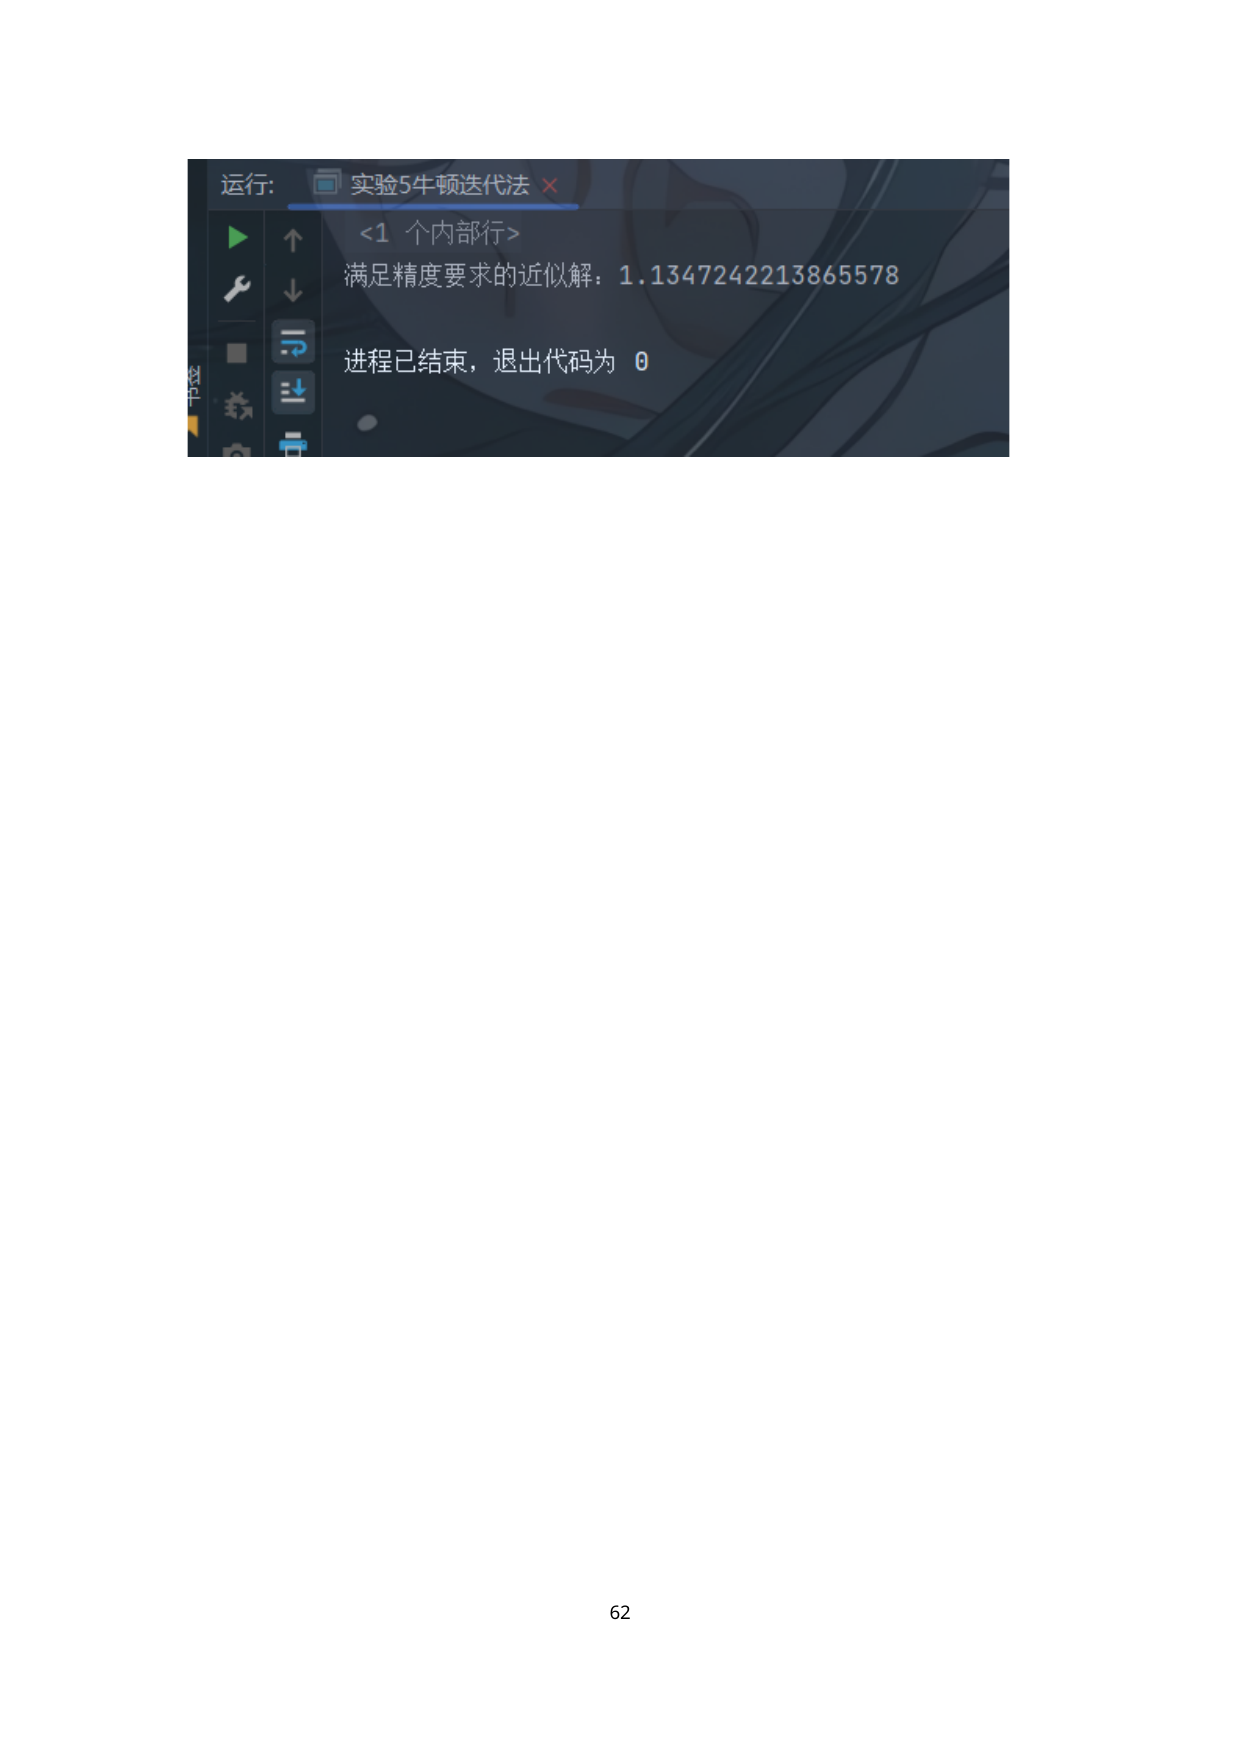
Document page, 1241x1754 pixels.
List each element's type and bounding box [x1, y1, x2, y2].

picture [187, 159, 1010, 457]
